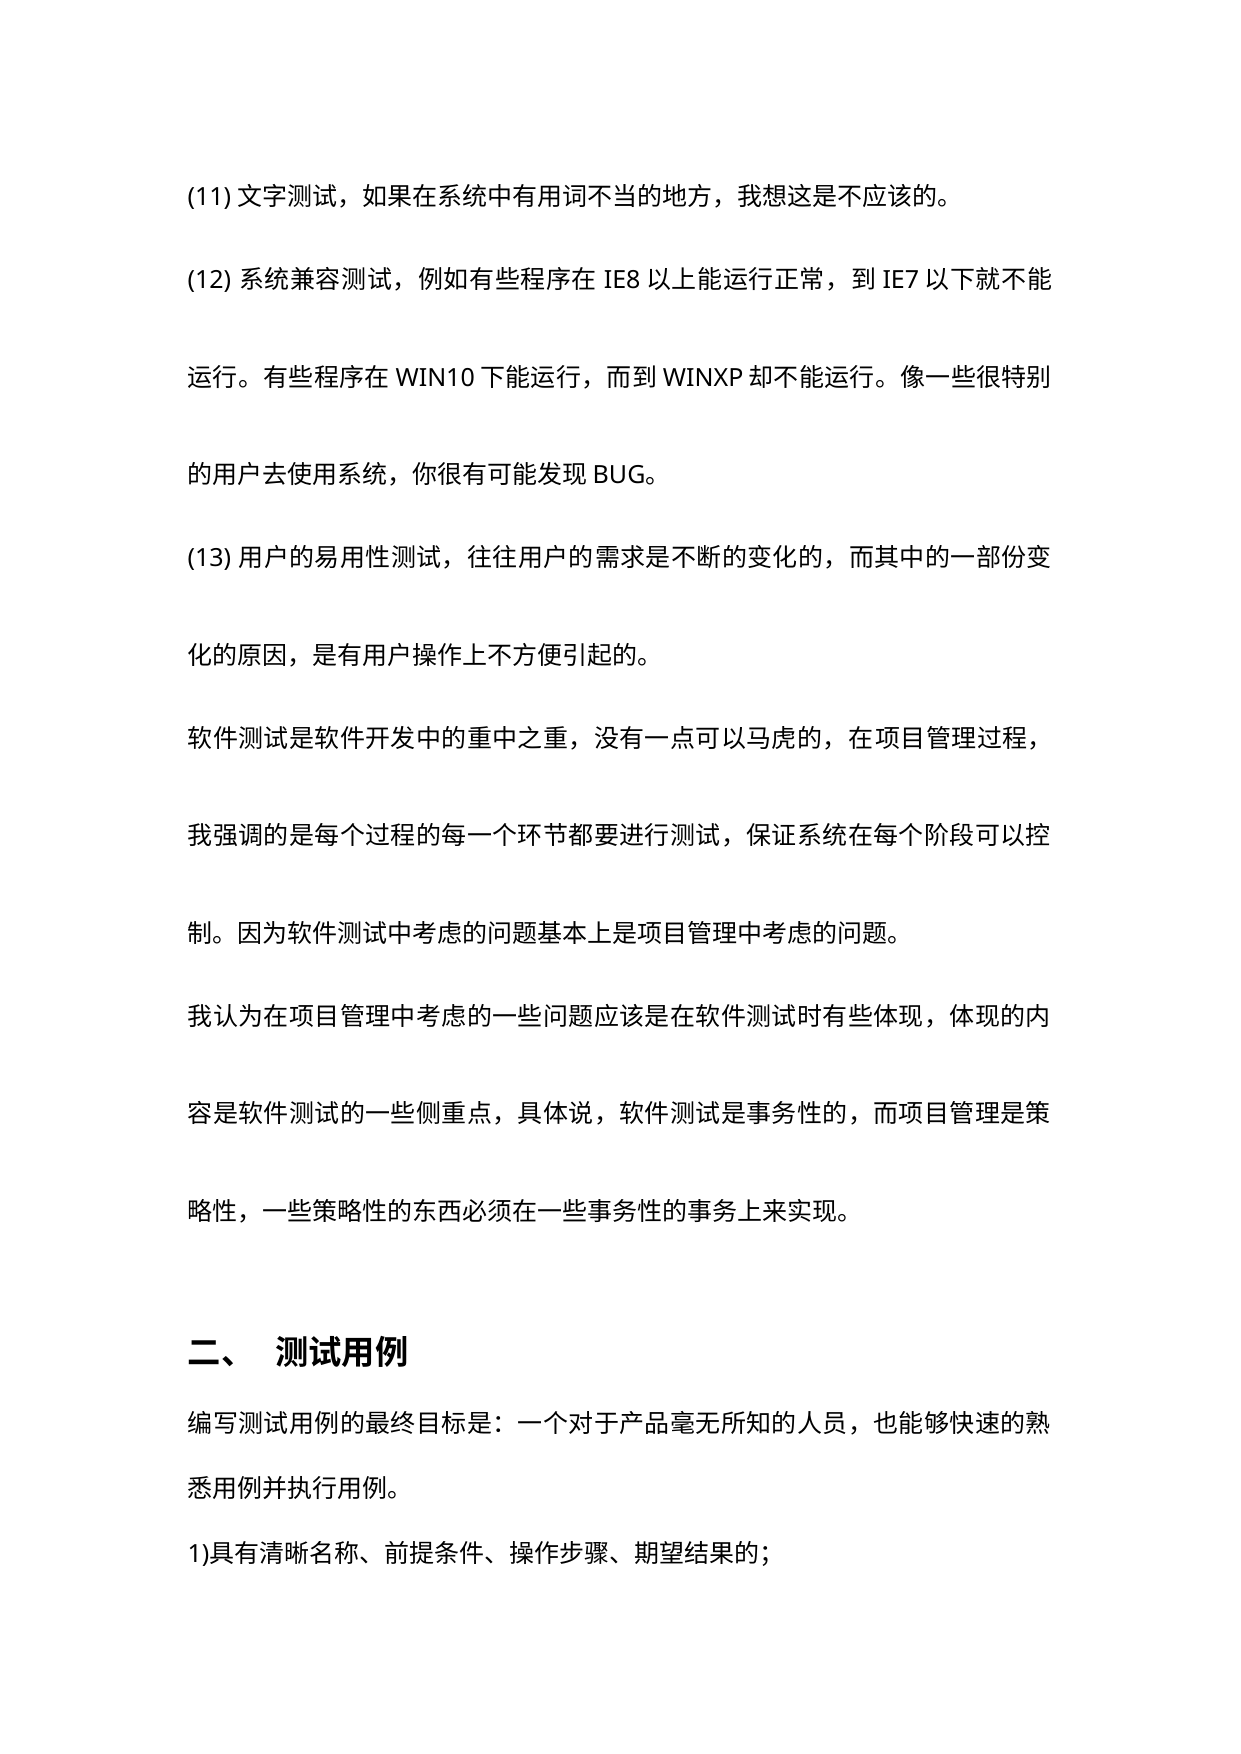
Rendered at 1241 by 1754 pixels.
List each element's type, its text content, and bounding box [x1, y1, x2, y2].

text 1)具有清晰名称、前提条件、操作步骤、期望结果的； [187, 1519, 1053, 1584]
text (13) 用户的易用性测试，往往用户的需求是不断的变化的，而其中的一部份变化的原因，是有用户操作上不方便引起的。 [187, 523, 1053, 686]
text (11) 文字测试，如果在系统中有用词不当的地方，我想这是不应该的。 [187, 162, 1053, 227]
text (12) 系统兼容测试，例如有些程序在IE8以上能运行正常，到IE7以下就不能运行。有些程序在WIN10下能运行，而到WINXP却不能运行。像一些很特别的用户去使用系统，你很有可能发现BUG。 [187, 245, 1053, 505]
text 软件测试是软件开发中的重中之重，没有一点可以马虎的，在项目管理过程，我强调的是每个过程的每一个环节都要进行测试，保证系统在每个阶段可以控制。因为软件测试中考虑的问题基本上是项目管理中考虑的问题。 [187, 704, 1053, 964]
text 我认为在项目管理中考虑的一些问题应该是在软件测试时有些体现，体现的内容是软件测试的一些侧重点，具体说，软件测试是事务性的，而项目管理是策略性，一些策略性的东西必须在一些事务性的事务上来实现。 [187, 982, 1053, 1242]
title 测试用例 [187, 1318, 1053, 1383]
text 编写测试用例的最终目标是：一个对于产品毫无所知的人员，也能够快速的熟悉用例并执行用例。 [187, 1389, 1053, 1519]
